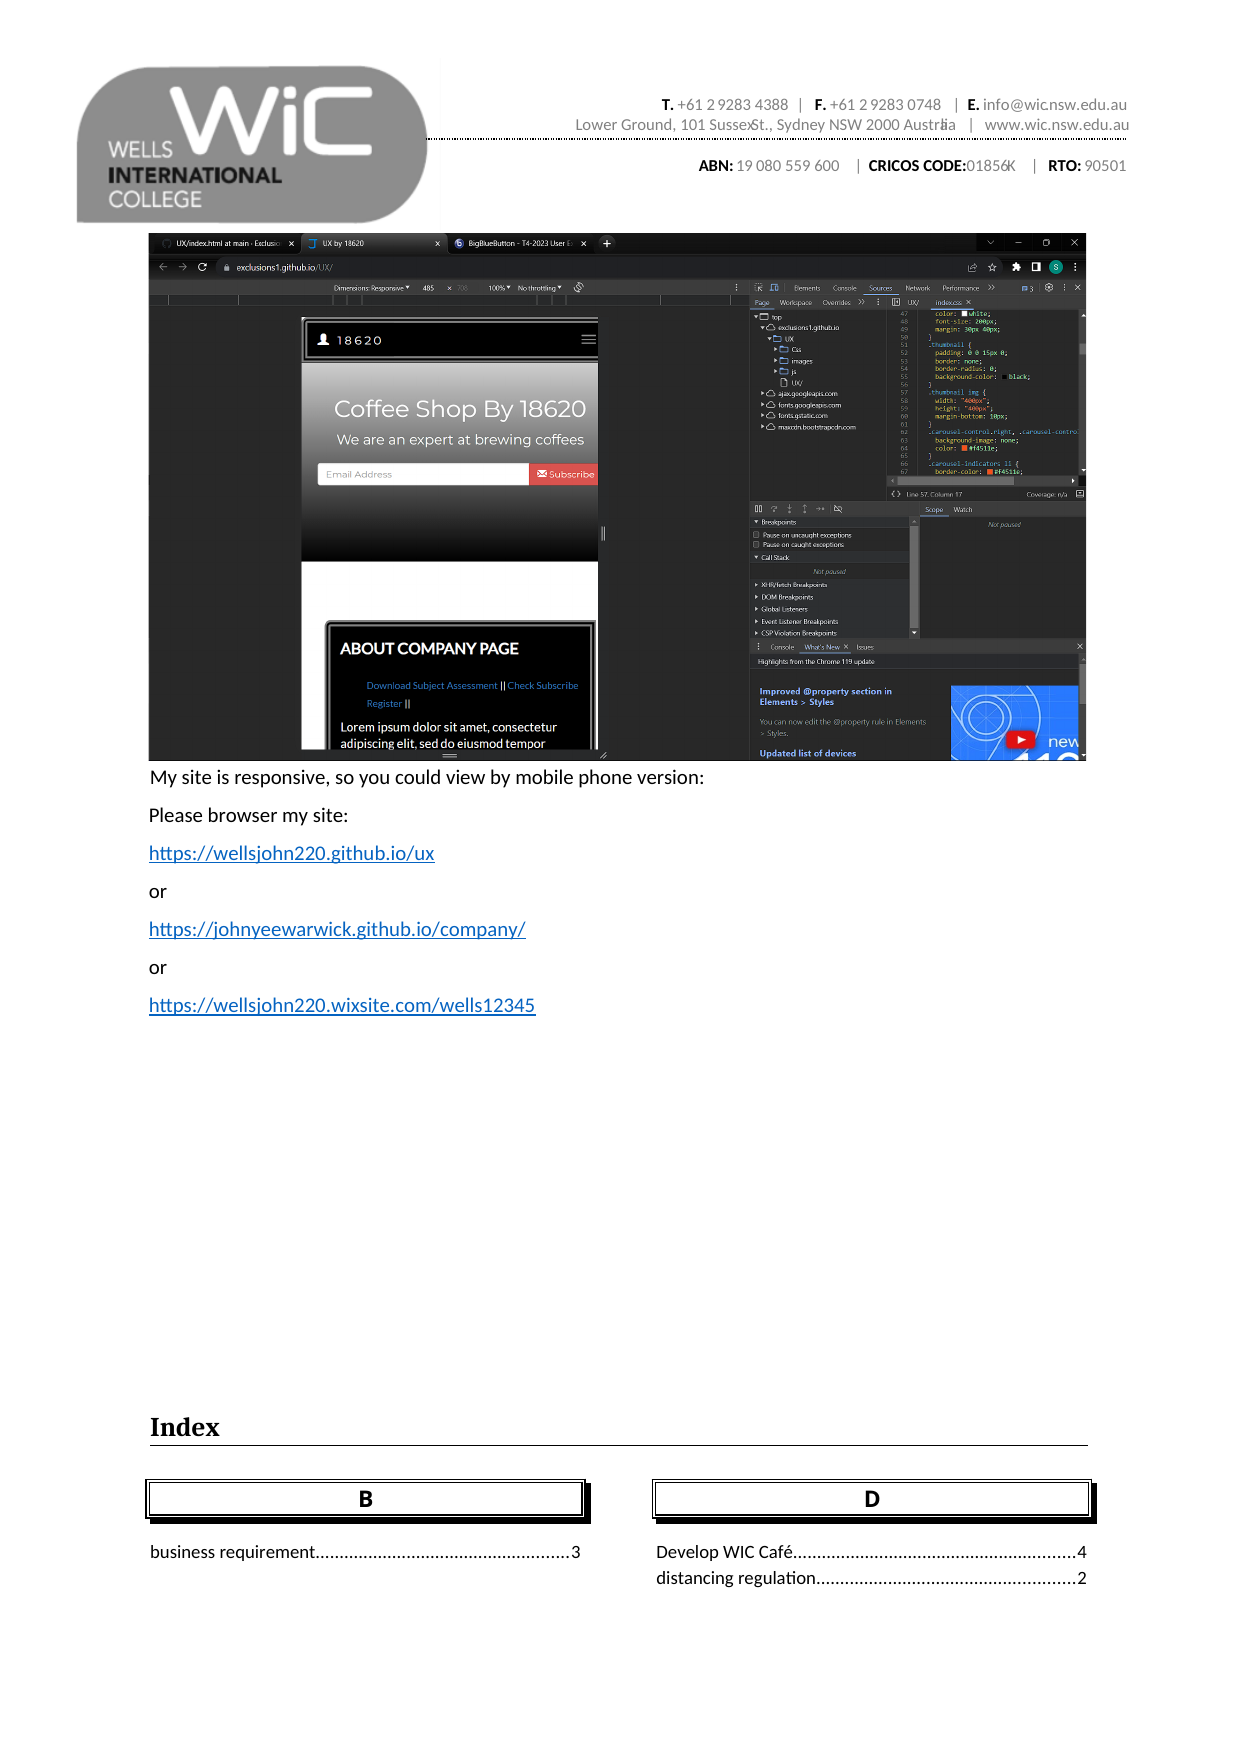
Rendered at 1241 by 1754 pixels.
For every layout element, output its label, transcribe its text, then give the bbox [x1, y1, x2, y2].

text or [148, 878, 1088, 904]
subtitle Index [150, 1412, 1088, 1445]
picture [148, 233, 1087, 761]
text https://johnyeewarwick.github.io/company/ [148, 916, 1088, 942]
text Develop WIC Café 4 [656, 1540, 1088, 1563]
text or [148, 954, 1088, 980]
picture [76, 58, 441, 230]
text https://wellsjohn220.wixsite.com/wells12345 [148, 993, 1088, 1018]
text business requirement 3 [150, 1540, 581, 1563]
text Please browser my site: [148, 802, 1088, 827]
text distancing regulation 2 [656, 1566, 1088, 1589]
text https://wellsjohn220.github.io/ux [148, 840, 1088, 866]
